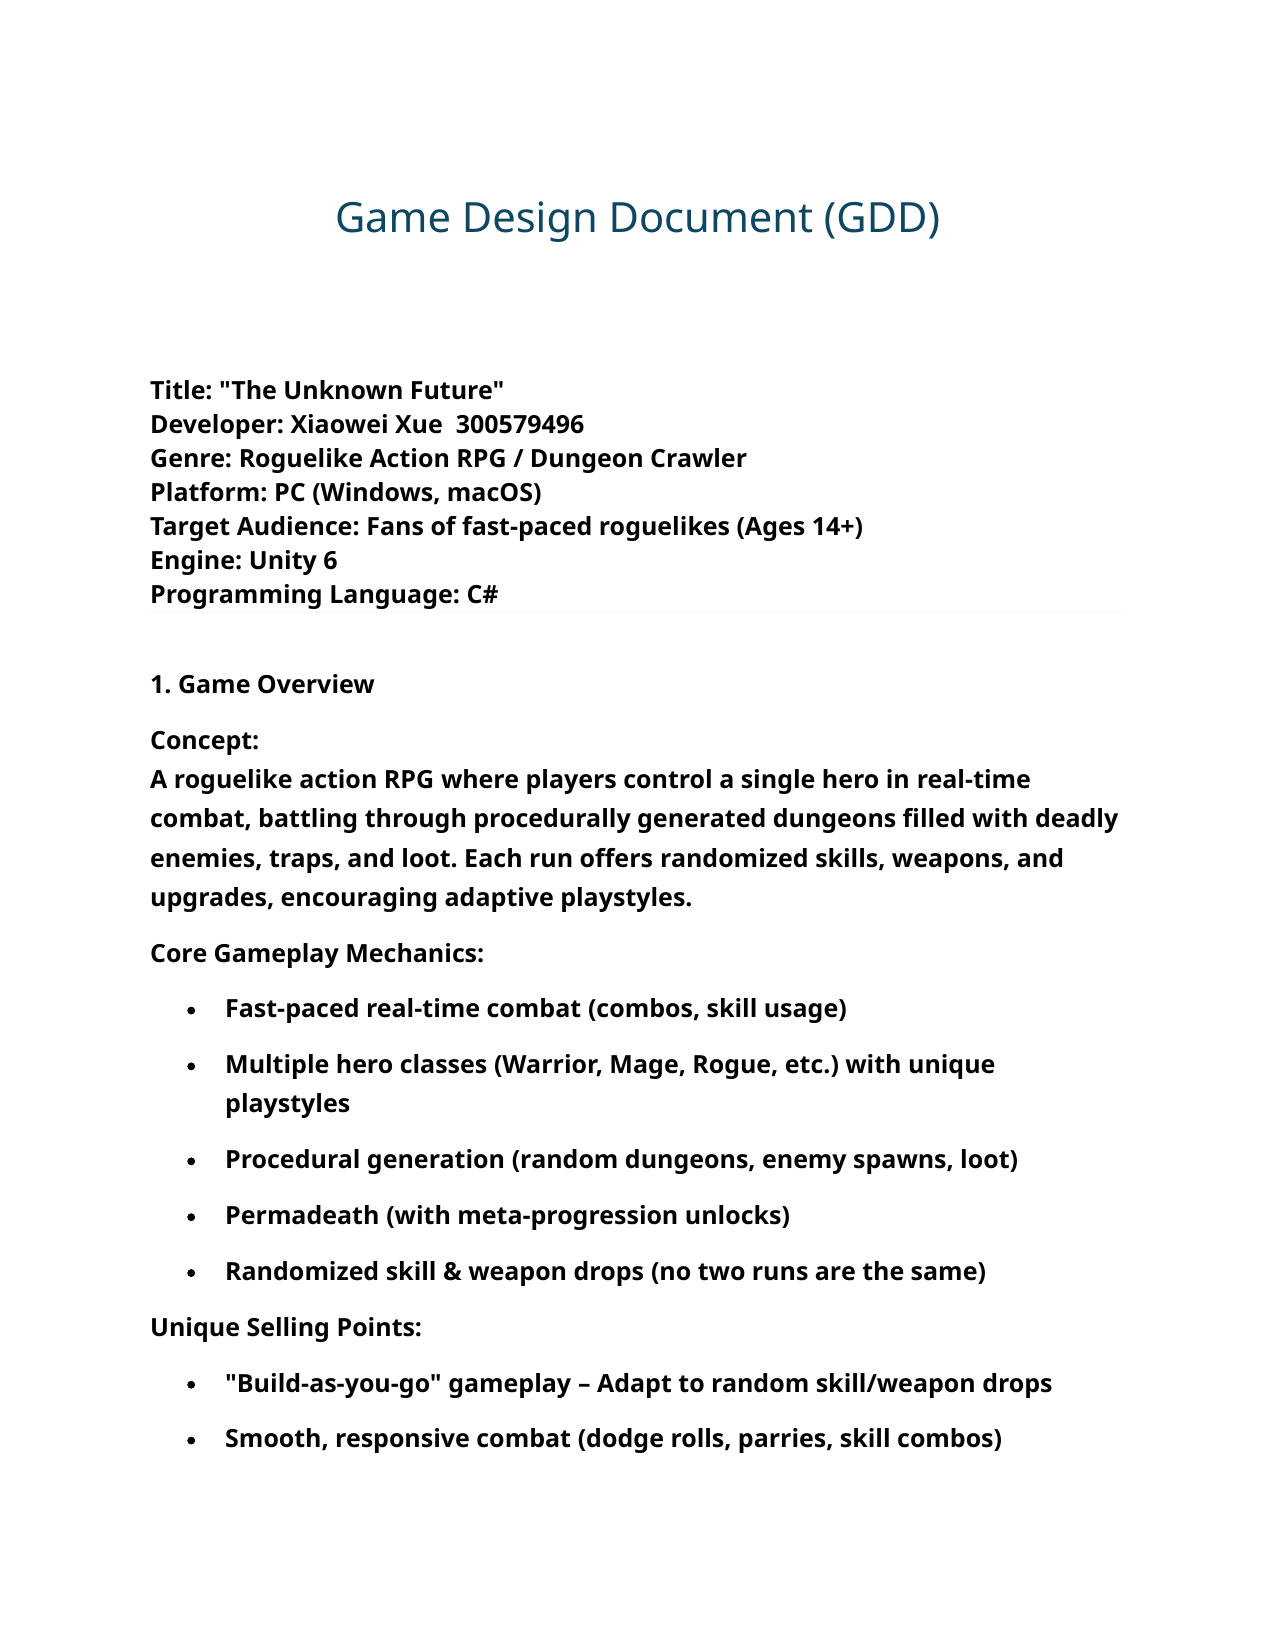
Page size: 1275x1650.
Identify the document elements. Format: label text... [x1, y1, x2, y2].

text Title: "The Unknown Future" [150, 373, 1125, 407]
text Developer: Xiaowei Xue 300579496 Genre: Roguelike Action RPG / Dungeon Crawler Platform: PC (Windows, macOS) Target Audience: Fans of fast-paced roguelikes (Ages 14+) Engine: Unity 6 Programming Language: C# [150, 407, 1125, 611]
text Core Gameplay Mechanics: [150, 935, 1125, 969]
list Multiple hero classes (Warrior, Mage, Rogue, etc.) with unique playstyles [187, 1047, 1125, 1120]
subtitle Game Design Document (GDD) [150, 187, 1125, 244]
list Permadeath (with meta-progression unlocks) [187, 1198, 1125, 1232]
text Unique Selling Points: [150, 1309, 1125, 1343]
list Procedural generation (random dungeons, enemy spawns, loot) [187, 1142, 1125, 1176]
list Smooth, responsive combat (dodge rolls, parries, skill combos) [187, 1421, 1125, 1455]
list Fast-paced real-time combat (combos, skill usage) [187, 991, 1125, 1025]
list Randomized skill & weapon drops (no two runs are the same) [187, 1254, 1125, 1288]
text Concept: A roguelike action RPG where players control a single hero in real-time combat, battling through procedurally generated dungeons filled with deadly enemies, traps, and loot. Each run offers randomized skills, weapons, and upgrades, encouraging adaptive playstyles. [150, 723, 1125, 913]
list "Build-as-you-go" gameplay – Adapt to random skill/weapon drops [187, 1365, 1125, 1399]
text 1. Game Overview [150, 667, 1125, 701]
